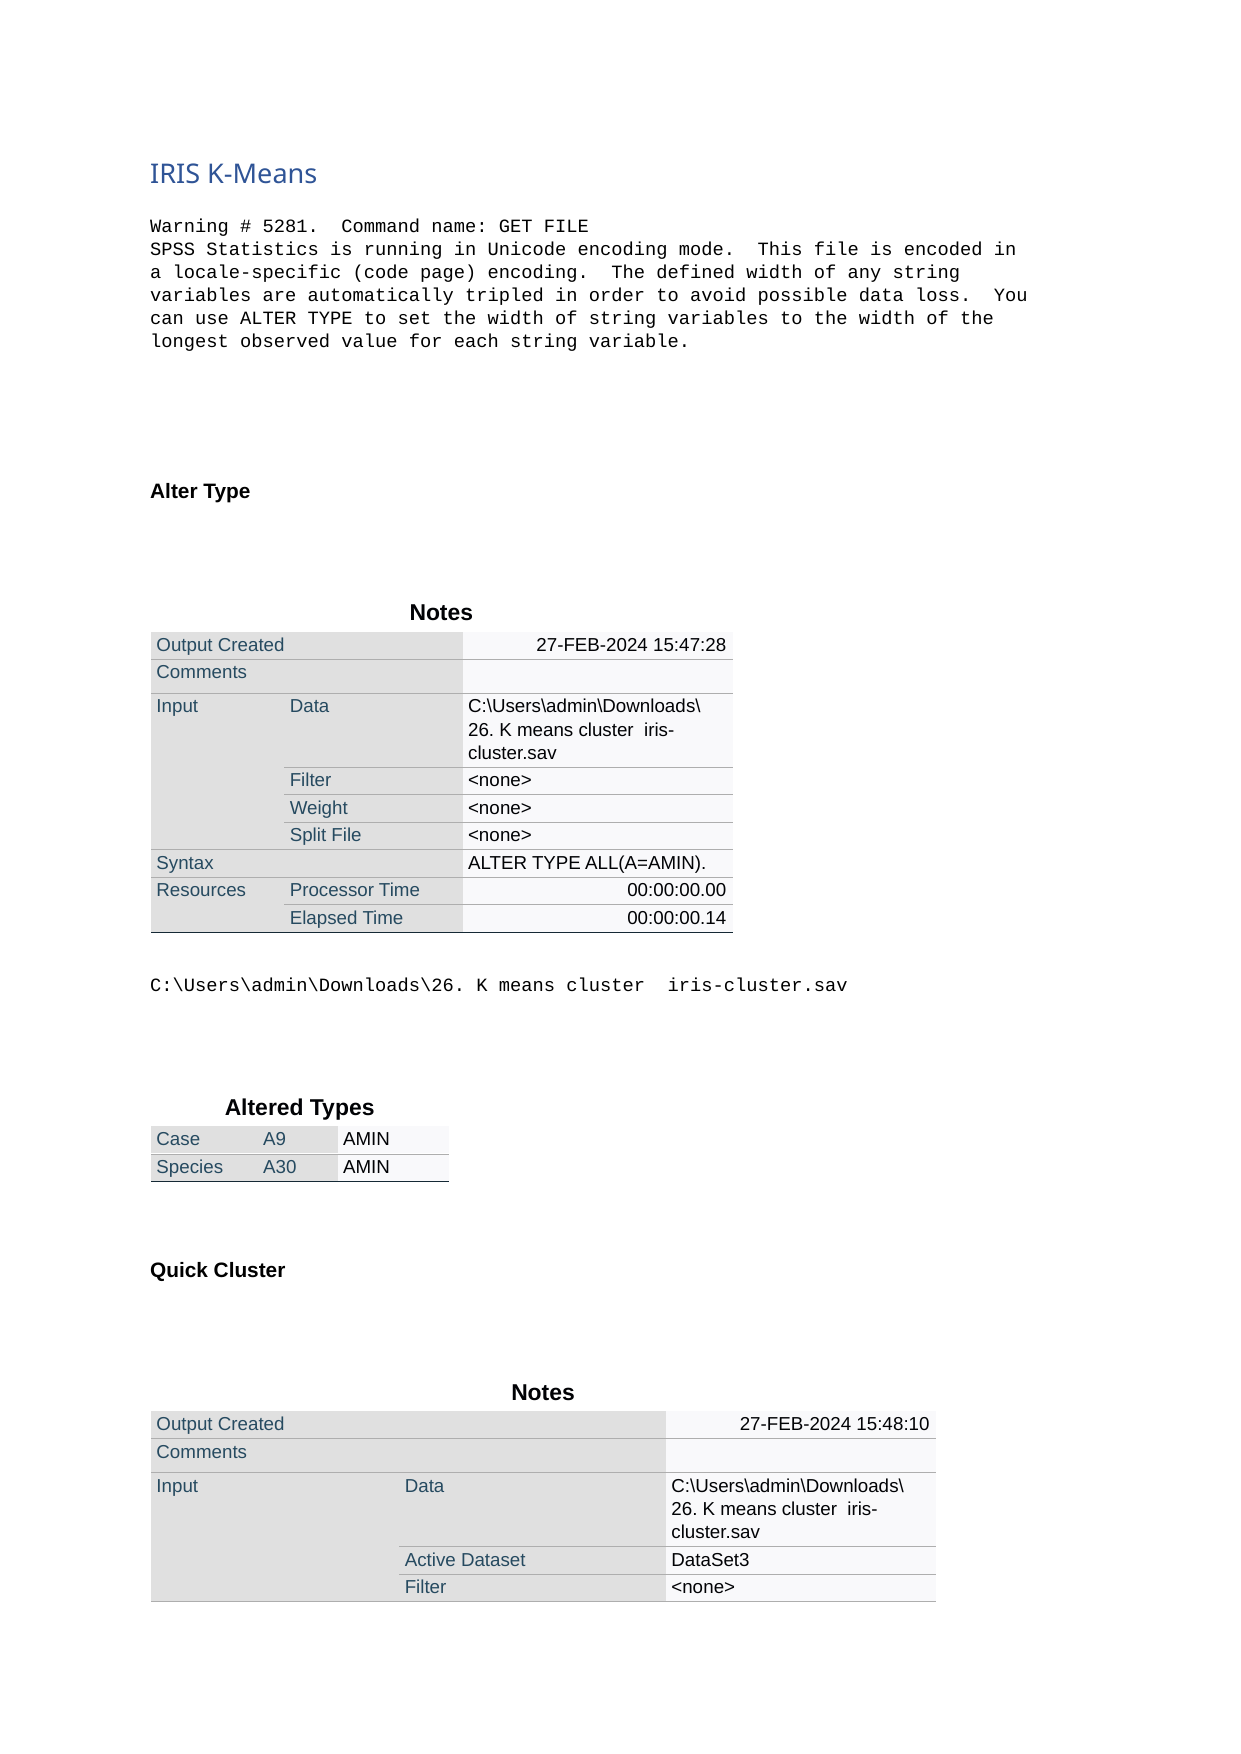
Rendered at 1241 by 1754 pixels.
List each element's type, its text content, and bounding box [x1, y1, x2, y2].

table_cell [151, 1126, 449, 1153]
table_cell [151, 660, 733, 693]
text Alter Type [150, 453, 1090, 533]
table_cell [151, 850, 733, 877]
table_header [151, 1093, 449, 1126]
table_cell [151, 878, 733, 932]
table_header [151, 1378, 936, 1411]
text Quick Cluster [150, 1232, 1090, 1312]
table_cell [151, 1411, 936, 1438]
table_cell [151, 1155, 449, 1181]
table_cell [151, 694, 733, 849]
subtitle IRIS K-Means [150, 154, 1090, 191]
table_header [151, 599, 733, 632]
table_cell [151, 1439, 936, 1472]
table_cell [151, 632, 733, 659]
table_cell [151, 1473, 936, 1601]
text Warning # 5281. Command name: GET FILE SPSS Statistics is running in Unicode encoding mode. This file is encoded in a locale-specific (code page) encoding. The defined width of any string variables are automatically tripled in order to avoid possible data loss. You can use ALTER TYPE to set the width of string variables to the width of the longest observed value for each string variable. [150, 194, 1090, 383]
text C:\Users\admin\Downloads\26. K means cluster iris-cluster.sav [150, 953, 1090, 1027]
